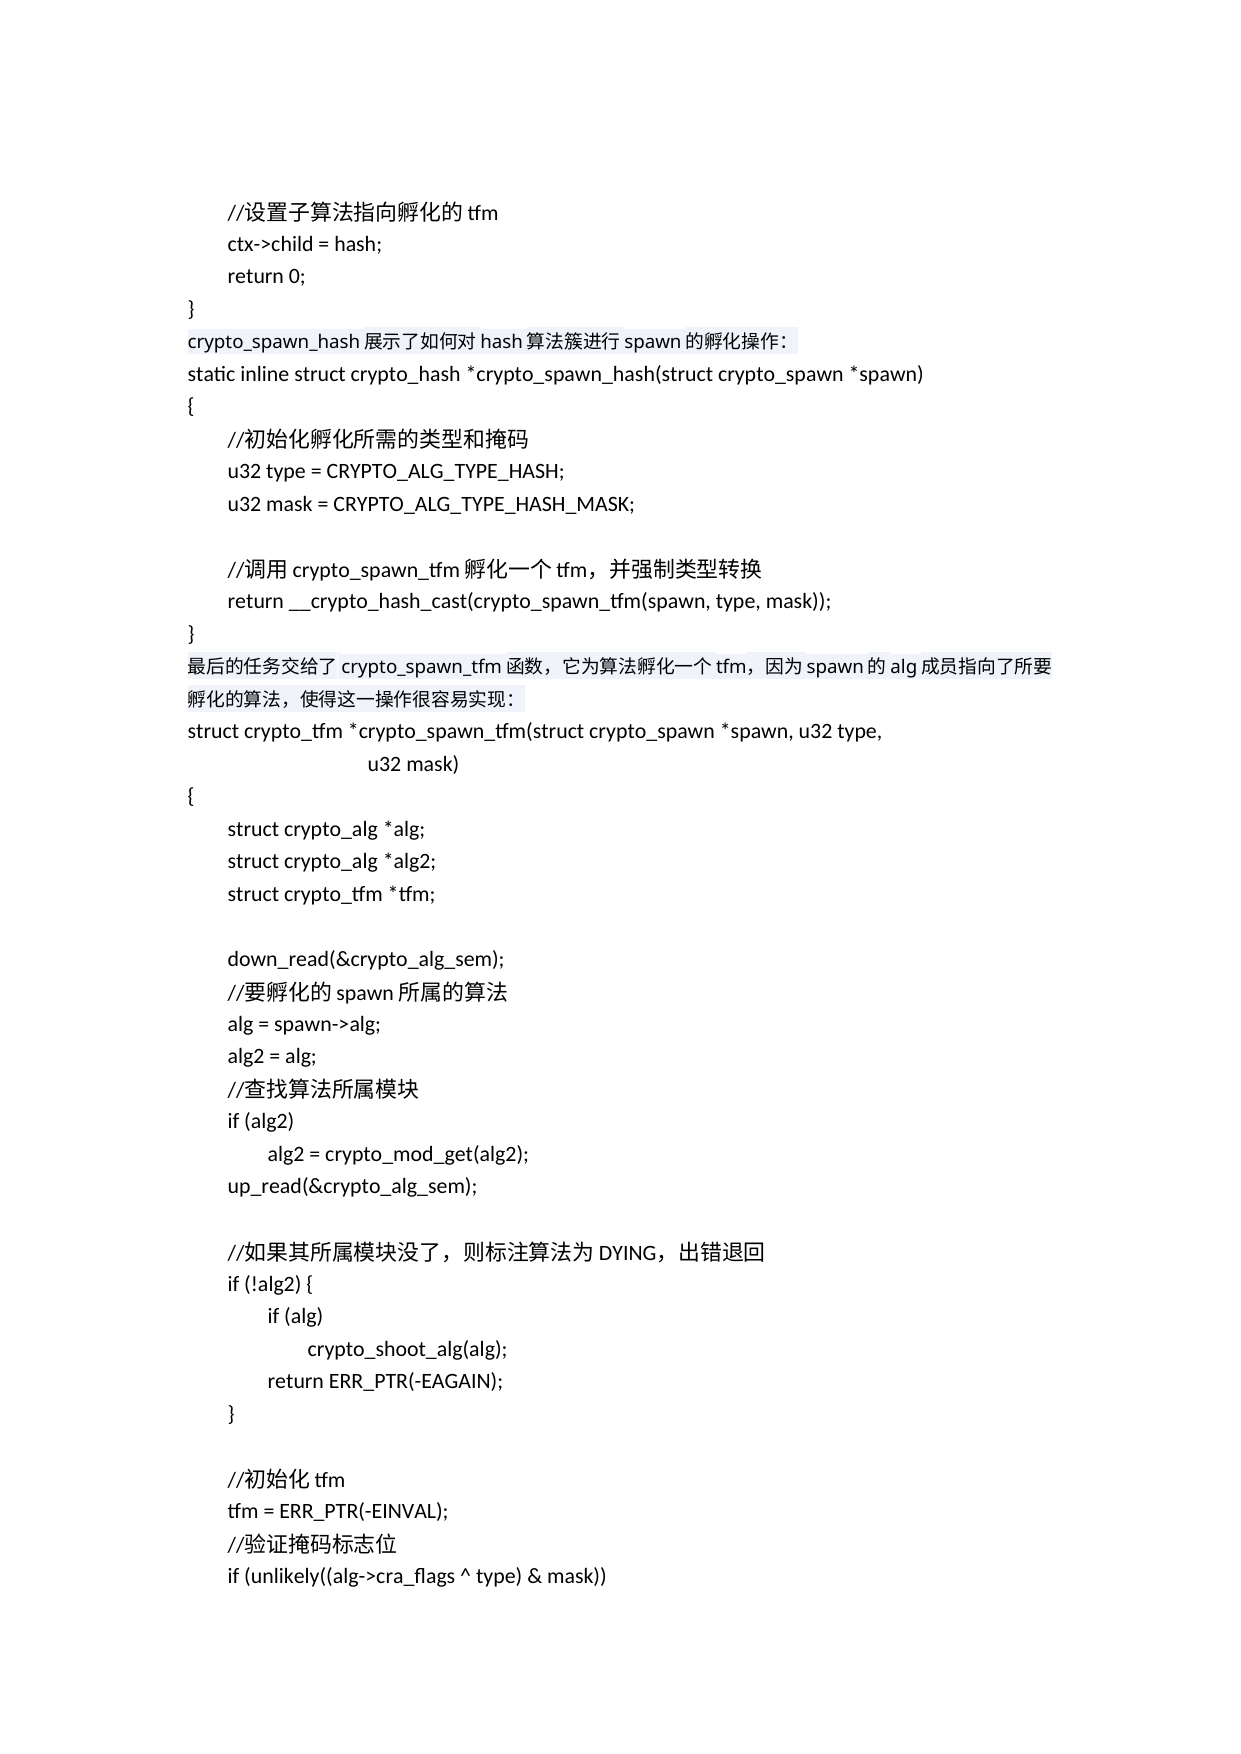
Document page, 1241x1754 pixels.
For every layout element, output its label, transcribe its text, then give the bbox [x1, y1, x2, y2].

text } [187, 292, 1053, 324]
text down_read(&crypto_alg_sem); [187, 942, 1053, 974]
text } [187, 1397, 1053, 1429]
text 最后的任务交给了crypto_spawn_tfm函数，它为算法孵化一个tfm，因为spawn的alg成员指向了所要孵化的算法，使得这一操作很容易实现： [187, 649, 1053, 714]
text u32 type = CRYPTO_ALG_TYPE_HASH; [187, 454, 1053, 487]
text if (!alg2) { [187, 1267, 1053, 1299]
text if (unlikely((alg->cra_flags ^ type) & mask)) [187, 1559, 1053, 1592]
text { [187, 389, 1053, 422]
text return ERR_PTR(-EAGAIN); [187, 1364, 1053, 1397]
text struct crypto_alg *alg2; [187, 844, 1053, 877]
text //如果其所属模块没了，则标注算法为DYING，出错退回 [187, 1234, 1053, 1267]
text return __crypto_hash_cast(crypto_spawn_tfm(spawn, type, mask)); [187, 584, 1053, 617]
text //调用crypto_spawn_tfm孵化一个tfm，并强制类型转换 [187, 552, 1053, 584]
text return 0; [187, 259, 1053, 292]
text if (alg) [187, 1299, 1053, 1332]
text up_read(&crypto_alg_sem); [187, 1169, 1053, 1202]
text } [187, 617, 1053, 649]
text struct crypto_tfm *crypto_spawn_tfm(struct crypto_spawn *spawn, u32 type, [187, 714, 1053, 747]
text //初始化tfm [187, 1462, 1053, 1494]
text struct crypto_alg *alg; [187, 812, 1053, 844]
text u32 mask = CRYPTO_ALG_TYPE_HASH_MASK; [187, 487, 1053, 519]
text ctx->child = hash; [187, 227, 1053, 259]
text tfm = ERR_PTR(-EINVAL); [187, 1494, 1053, 1527]
text //验证掩码标志位 [187, 1527, 1053, 1559]
text //设置子算法指向孵化的tfm [187, 194, 1053, 227]
text if (alg2) [187, 1104, 1053, 1137]
text //查找算法所属模块 [187, 1072, 1053, 1104]
text { [187, 779, 1053, 812]
text u32 mask) [187, 747, 1053, 779]
text alg2 = crypto_mod_get(alg2); [187, 1137, 1053, 1169]
text alg = spawn->alg; [187, 1007, 1053, 1039]
text crypto_shoot_alg(alg); [187, 1332, 1053, 1364]
text alg2 = alg; [187, 1039, 1053, 1072]
text static inline struct crypto_hash *crypto_spawn_hash(struct crypto_spawn *spawn) [187, 357, 1053, 389]
text //初始化孵化所需的类型和掩码 [187, 422, 1053, 454]
text //要孵化的spawn所属的算法 [187, 974, 1053, 1007]
text struct crypto_tfm *tfm; [187, 877, 1053, 909]
text crypto_spawn_hash展示了如何对hash算法簇进行spawn的孵化操作： [187, 324, 1053, 357]
